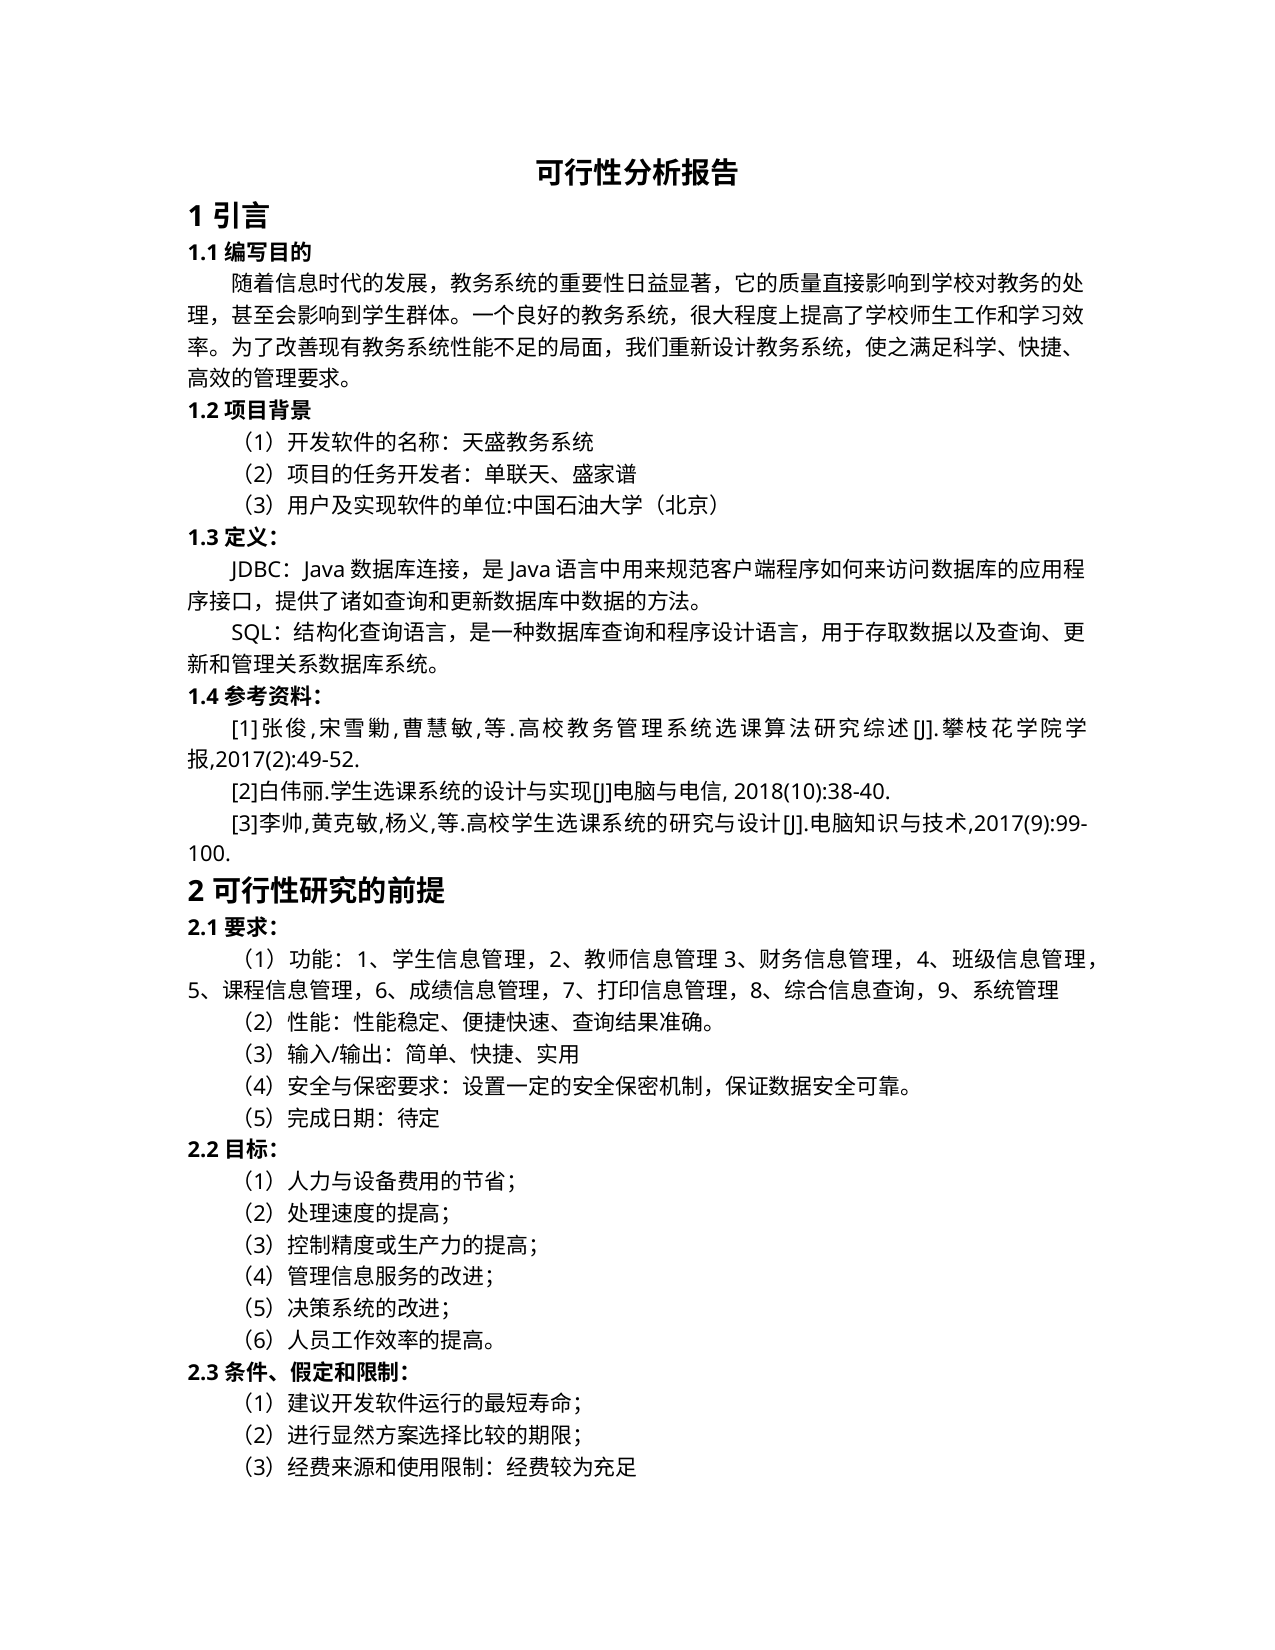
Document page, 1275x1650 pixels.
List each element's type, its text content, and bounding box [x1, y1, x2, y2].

text 2.3 条件、假定和限制： [187, 1355, 1087, 1386]
text （1）人力与设备费用的节省； [187, 1164, 1087, 1196]
text （2）进行显然方案选择比较的期限； [187, 1418, 1087, 1450]
text （3）经费来源和使用限制：经费较为充足 [187, 1450, 1087, 1482]
text 1.2 项目背景 [187, 393, 1087, 425]
text SQL：结构化查询语言，是一种数据库查询和程序设计语言，用于存取数据以及查询、更新和管理关系数据库系统。 [187, 615, 1087, 679]
text （4）管理信息服务的改进； [187, 1259, 1087, 1291]
text 可行性分析报告 [187, 150, 1087, 192]
text （6）人员工作效率的提高。 [187, 1323, 1087, 1355]
text 1 引言 [187, 192, 1087, 235]
text （5）完成日期：待定 [187, 1101, 1087, 1132]
text 1.3 定义： [187, 520, 1087, 552]
text （3）用户及实现软件的单位:中国石油大学（北京） [187, 488, 1087, 520]
text 随着信息时代的发展，教务系统的重要性日益显著，它的质量直接影响到学校对教务的处理，甚至会影响到学生群体。一个良好的教务系统，很大程度上提高了学校师生工作和学习效率。为了改善现有教务系统性能不足的局面，我们重新设计教务系统，使之满足科学、快捷、高效的管理要求。 [187, 266, 1087, 393]
text （3）输入/输出：简单、快捷、实用 [187, 1037, 1087, 1069]
text [1]张俊,宋雪勦,曹慧敏,等.高校教务管理系统选课算法研究综述[J].攀枝花学院学报,2017(2):49-52. [187, 711, 1087, 774]
text （2）处理速度的提高； [187, 1196, 1087, 1228]
text 2 可行性研究的前提 [187, 867, 1087, 910]
text [2]白伟丽.学生选课系统的设计与实现[J]电脑与电信, 2018(10):38-40. [187, 774, 1087, 806]
text （2）性能：性能稳定、便捷快速、查询结果准确。 [187, 1005, 1087, 1037]
text （4）安全与保密要求：设置一定的安全保密机制，保证数据安全可靠。 [187, 1069, 1087, 1101]
text 1.1 编写目的 [187, 235, 1087, 266]
text （1）开发软件的名称：天盛教务系统 [187, 425, 1087, 457]
text 2.1 要求： [187, 910, 1087, 942]
text （2）项目的任务开发者：单联天、盛家谱 [187, 457, 1087, 488]
text 2.2 目标： [187, 1132, 1087, 1164]
text （3）控制精度或生产力的提高； [187, 1228, 1087, 1259]
text JDBC：Java数据库连接，是Java语言中用来规范客户端程序如何来访问数据库的应用程序接口，提供了诸如查询和更新数据库中数据的方法。 [187, 552, 1087, 615]
text （1）建议开发软件运行的最短寿命； [187, 1386, 1087, 1418]
text [3]李帅,黄克敏,杨义,等.高校学生选课系统的研究与设计[J].电脑知识与技术,2017(9):99-100. [187, 806, 1087, 867]
text （1）功能：1、学生信息管理，2、教师信息管理3、财务信息管理，4、班级信息管理，5、课程信息管理，6、成绩信息管理，7、打印信息管理，8、综合信息查询，9、系统管理 [187, 942, 1087, 1005]
text 1.4 参考资料： [187, 679, 1087, 711]
text （5）决策系统的改进； [187, 1291, 1087, 1323]
